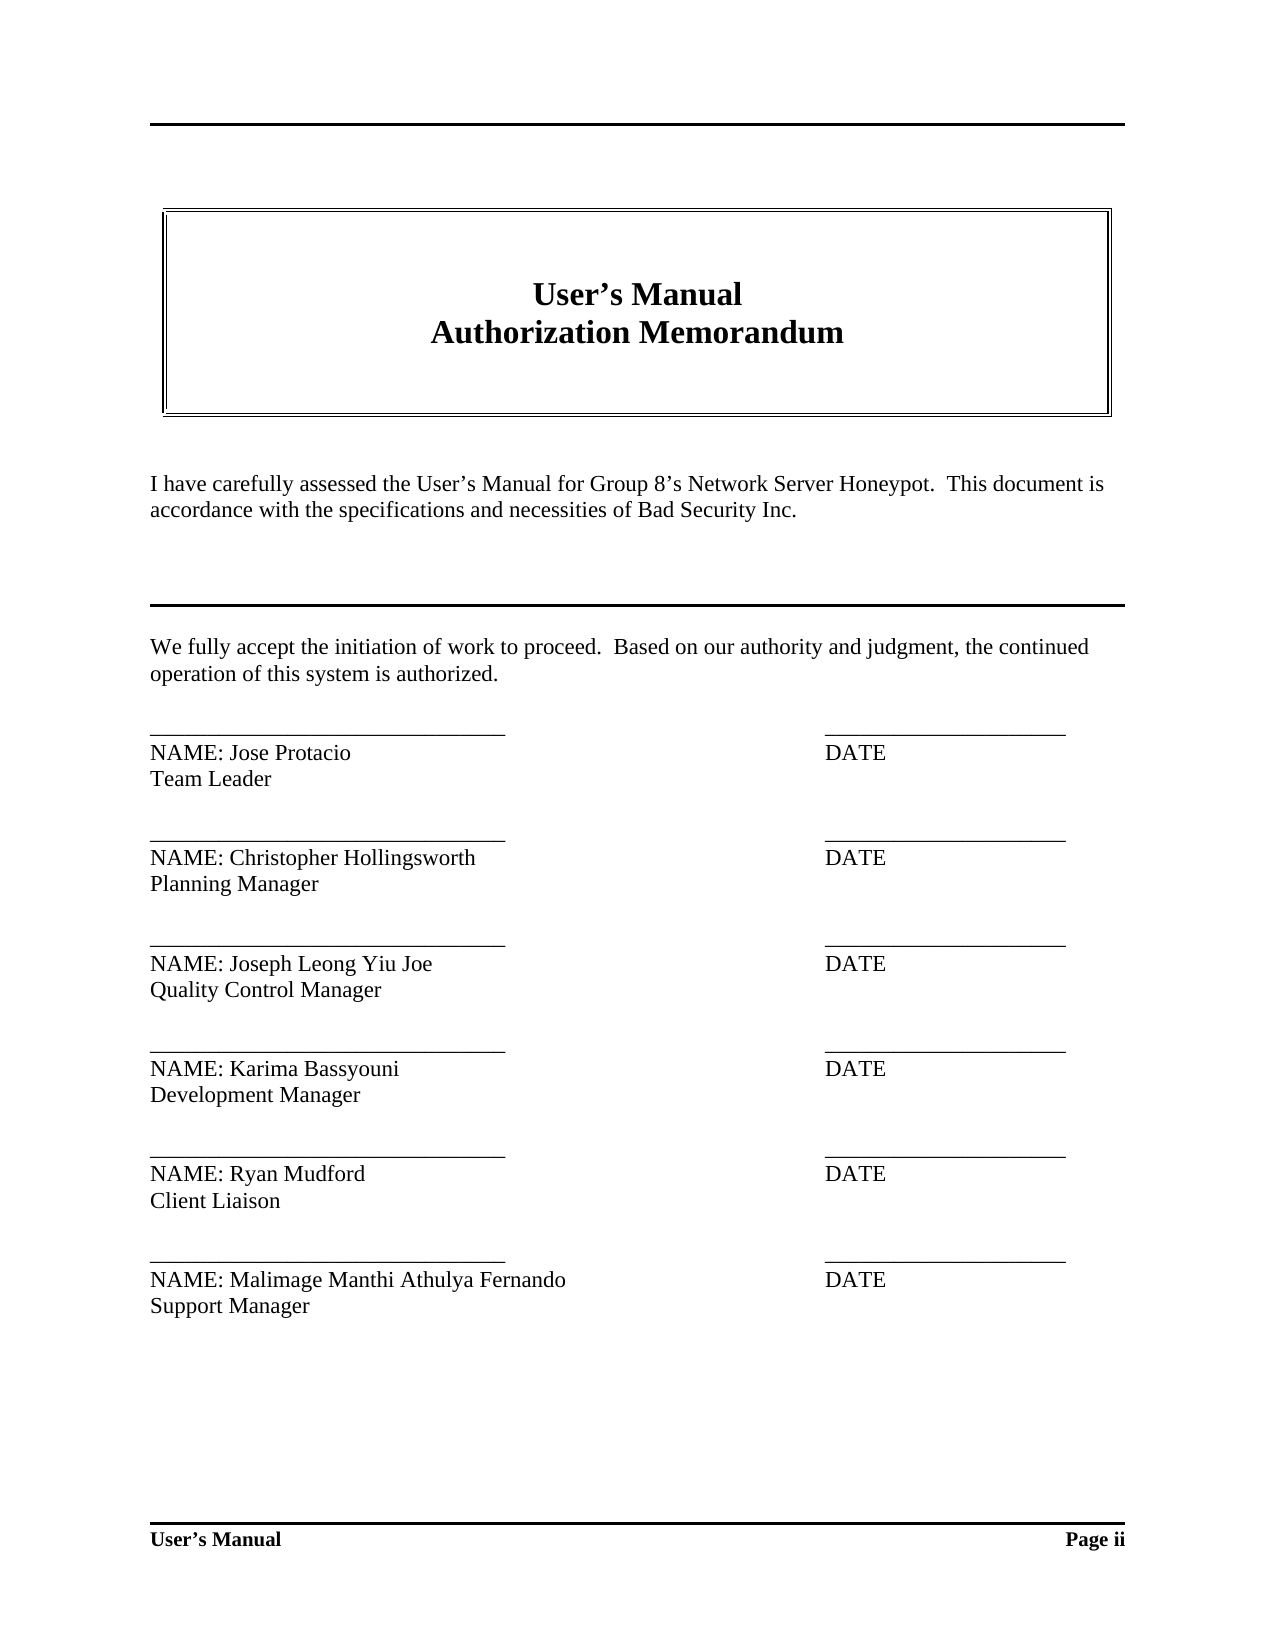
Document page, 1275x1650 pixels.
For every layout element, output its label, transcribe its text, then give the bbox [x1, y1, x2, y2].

text Planning Manager [150, 871, 1125, 897]
text NAME: Joseph Leong Yiu Joe DATE [150, 949, 1125, 976]
text Client Liaison [150, 1187, 1125, 1213]
table_header [139, 208, 165, 413]
text _______________________________ _____________________ [150, 712, 1125, 739]
text I have carefully assessed the User’s Manual for Group 8’s Network Server Honeypot. This document is accordance with the specifications and necessities of Bad Security Inc. [150, 470, 1125, 523]
text _______________________________ _____________________ [150, 1239, 1125, 1266]
text _______________________________ _____________________ [150, 923, 1125, 949]
text NAME: Karima Bassyouni DATE [150, 1055, 1125, 1081]
text _______________________________ _____________________ [150, 818, 1125, 844]
text Quality Control Manager [150, 976, 1125, 1002]
text Development Manager [150, 1081, 1125, 1108]
text NAME: Christopher Hollingsworth DATE [150, 844, 1125, 871]
text NAME: Jose Protacio DATE [150, 739, 1125, 765]
text Support Manager [150, 1292, 1125, 1318]
text We fully accept the initiation of work to proceed. Based on our authority and judgment, the continued operation of this system is authorized. [150, 633, 1125, 686]
text Team Leader [150, 765, 1125, 791]
table_header User’s Manual Authorization Memorandum [165, 212, 1107, 413]
text NAME: Ryan Mudford DATE [150, 1160, 1125, 1187]
text NAME: Malimage Manthi Athulya Fernando DATE [150, 1266, 1125, 1292]
text _______________________________ _____________________ [150, 1029, 1125, 1055]
text _______________________________ _____________________ [150, 1134, 1125, 1160]
